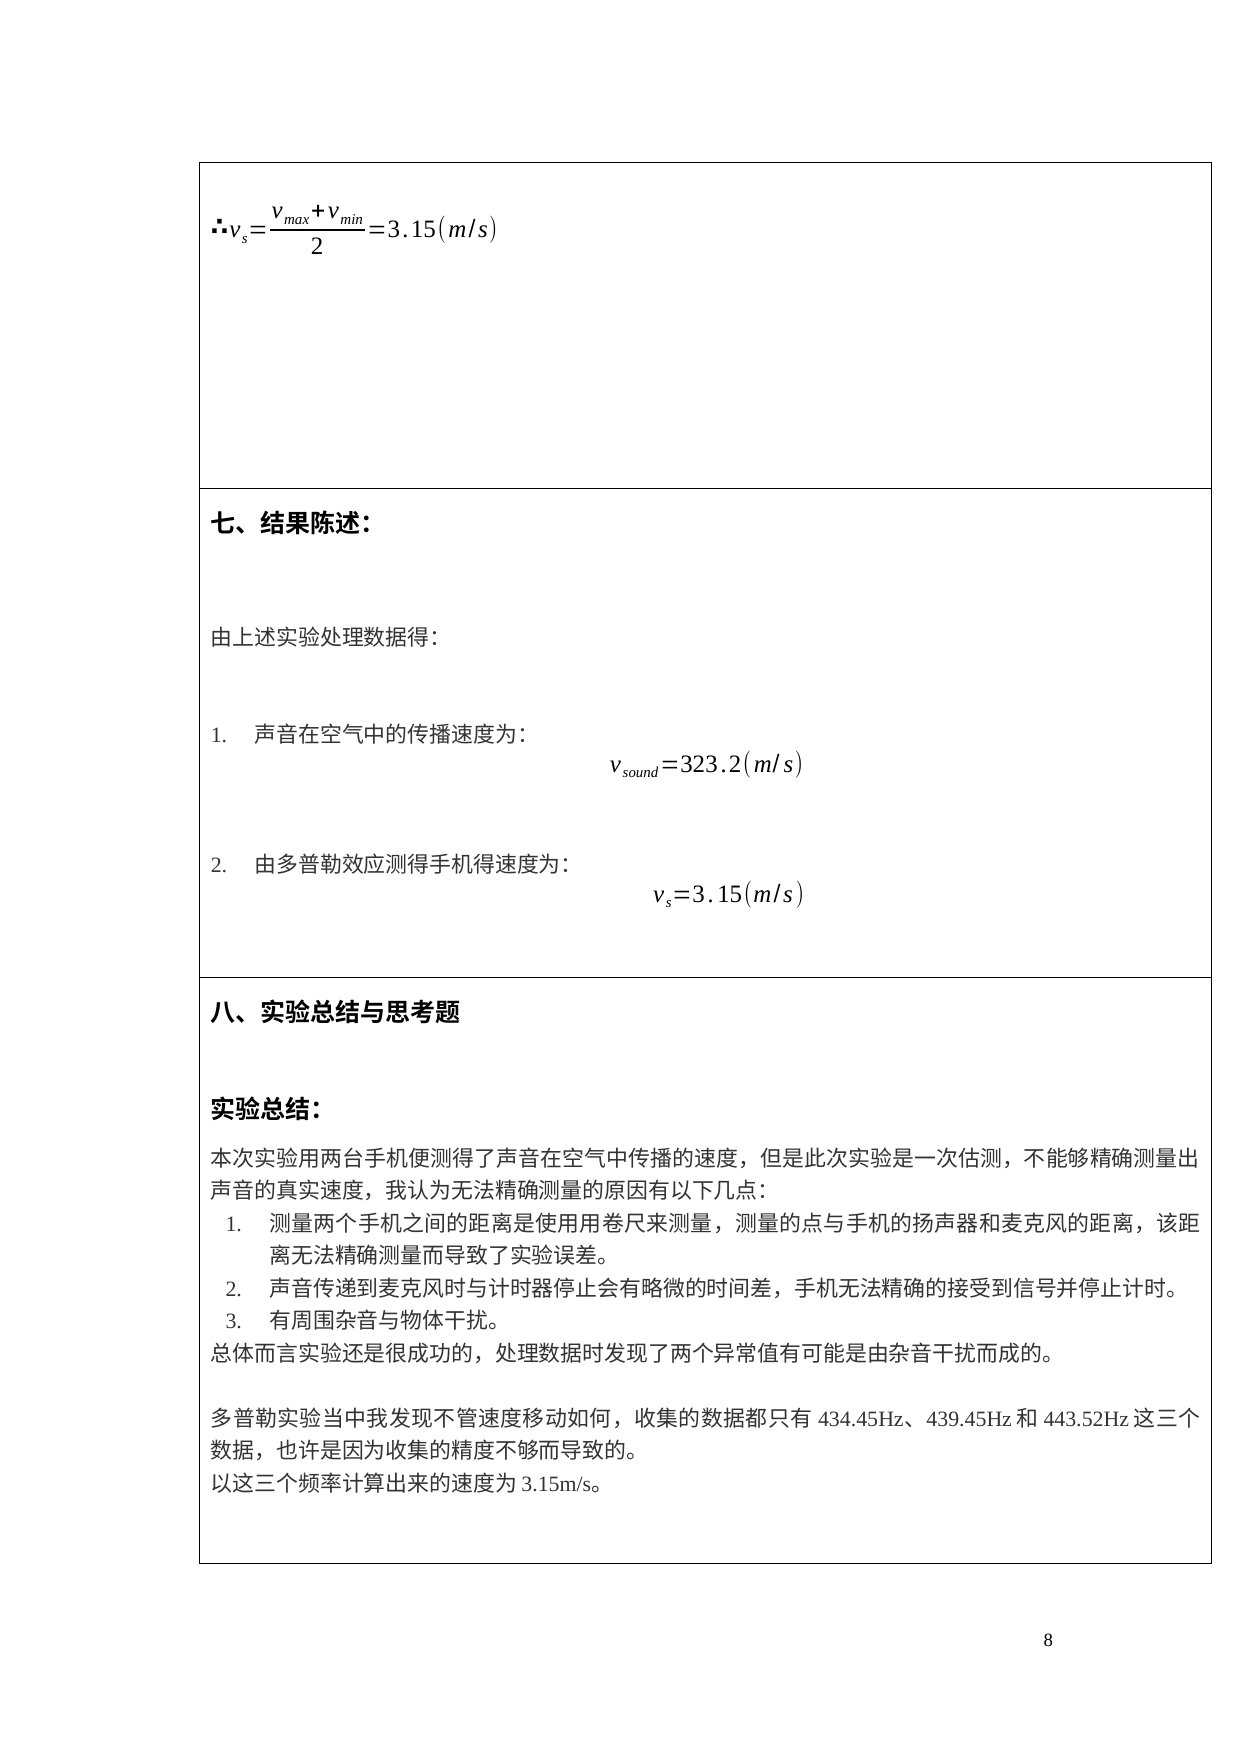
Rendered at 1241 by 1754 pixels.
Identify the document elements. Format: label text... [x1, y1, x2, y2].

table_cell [200, 163, 1211, 488]
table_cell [200, 978, 1211, 1563]
table_cell 七、结果陈述： 由上述实验处理数据得： 声音在空气中的传播速度为： 由多普勒效应测得手机得速度为： [200, 489, 1211, 977]
